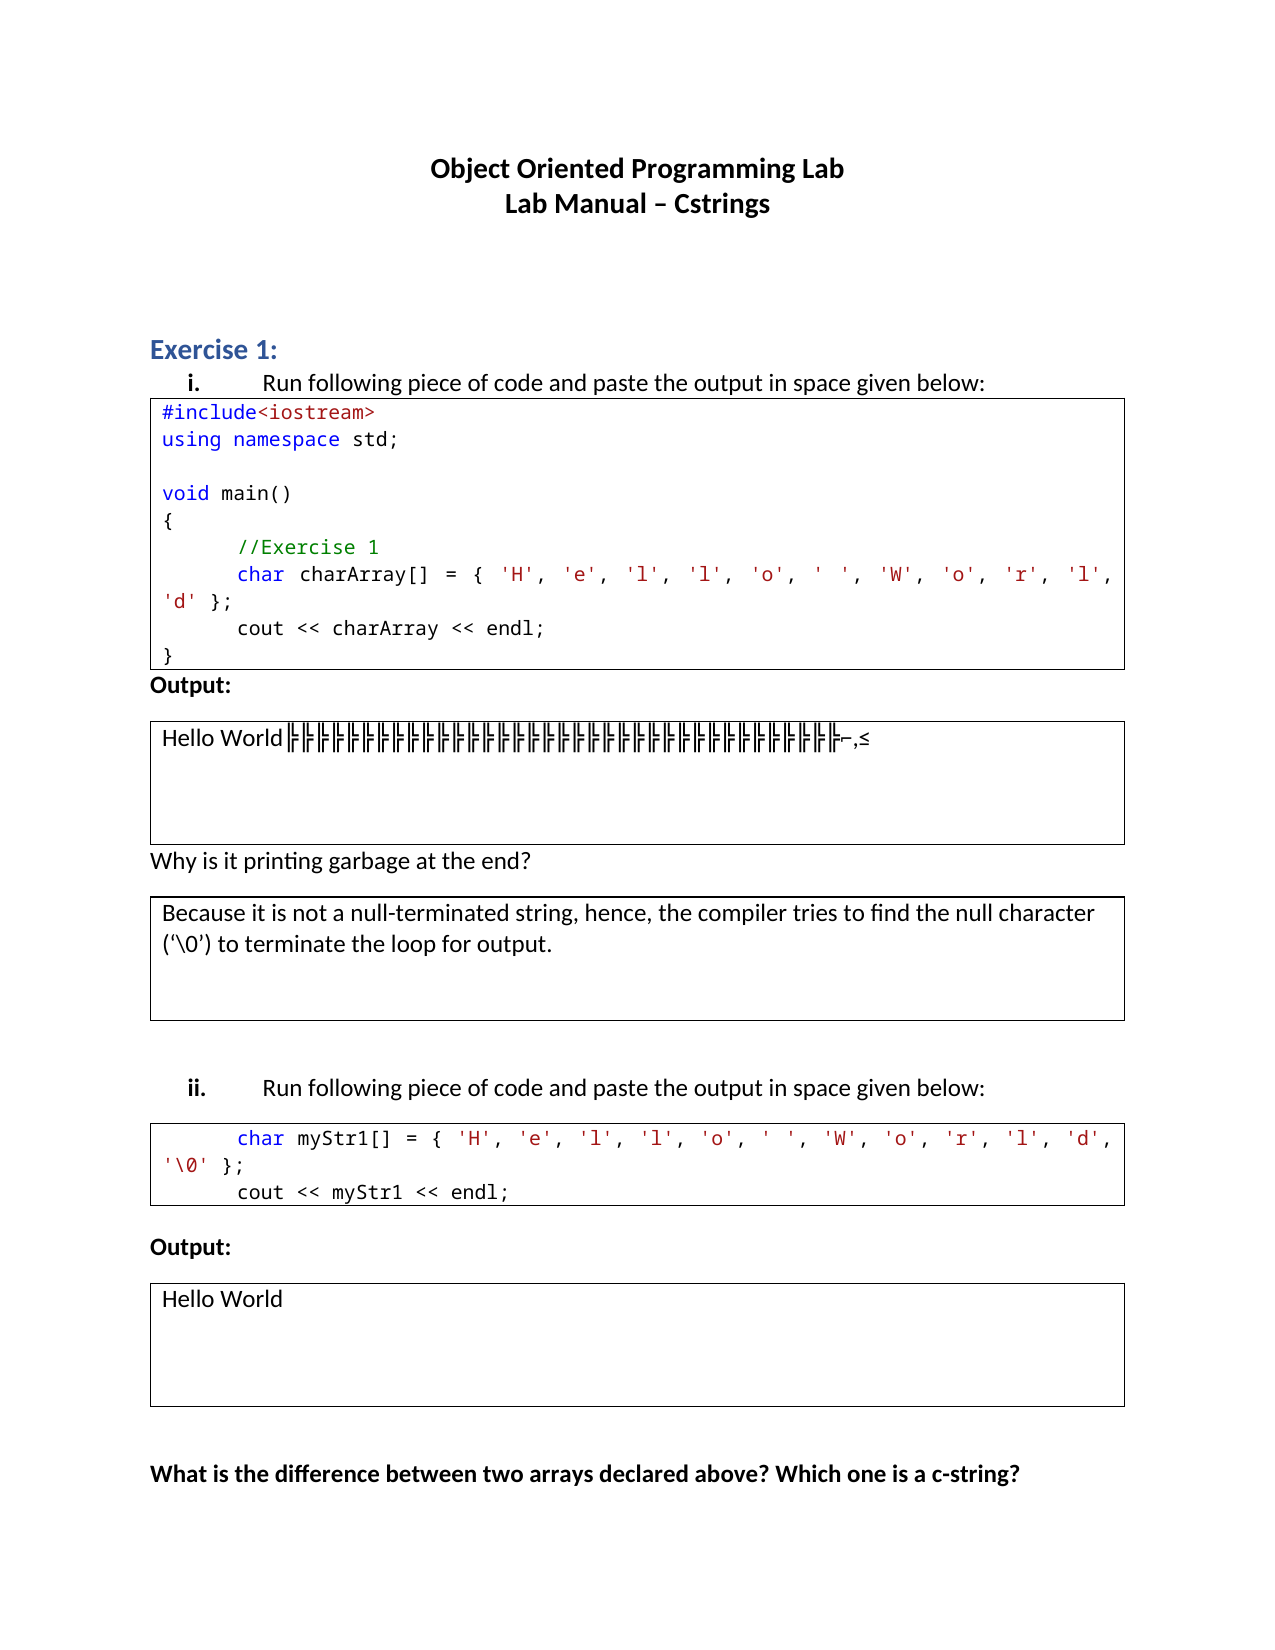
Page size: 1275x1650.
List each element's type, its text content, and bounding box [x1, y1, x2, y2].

text Output: [150, 1231, 1125, 1262]
text Why is it printing garbage at the end? [150, 845, 1125, 876]
text Output: [150, 670, 1125, 700]
table_header char myStr1[] = { 'H', 'e', 'l', 'l', 'o', ' ', 'W', 'o', 'r', 'l', 'd', '\0' }; cout << myStr1 << endl; [245, 1124, 1124, 1205]
list Run following piece of code and paste the output in space given below: [187, 367, 1125, 398]
text Lab Manual – Cstrings [150, 186, 1125, 221]
subtitle Exercise 1: [150, 331, 1125, 367]
table_header #include<iostream> using namespace std; void main() { //Exercise 1 char charArray[] = { 'H', 'e', 'l', 'l', 'o', ' ', 'W', 'o', 'r', 'l', 'd' }; cout << charArray << endl; } [151, 399, 1124, 668]
list Run following piece of code and paste the output in space given below: [187, 1072, 1125, 1102]
table_header Because it is not a null-terminated string, hence, the compiler tries to find the null character (‘\0’) to terminate the loop for output. [151, 898, 1124, 1019]
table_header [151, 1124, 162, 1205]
text What is the difference between two arrays declared above? Which one is a c-string? [150, 1458, 1125, 1489]
text Object Oriented Programming Lab [150, 150, 1125, 186]
table_header Hello World╠╠╠╠╠╠╠╠╠╠╠╠╠╠╠╠╠╠╠╠╠╠╠╠╠╠╠╠╠╠╠╠╠╠╠╠╠⌐,≤ [151, 722, 1124, 844]
table_header Hello World [151, 1284, 1124, 1406]
